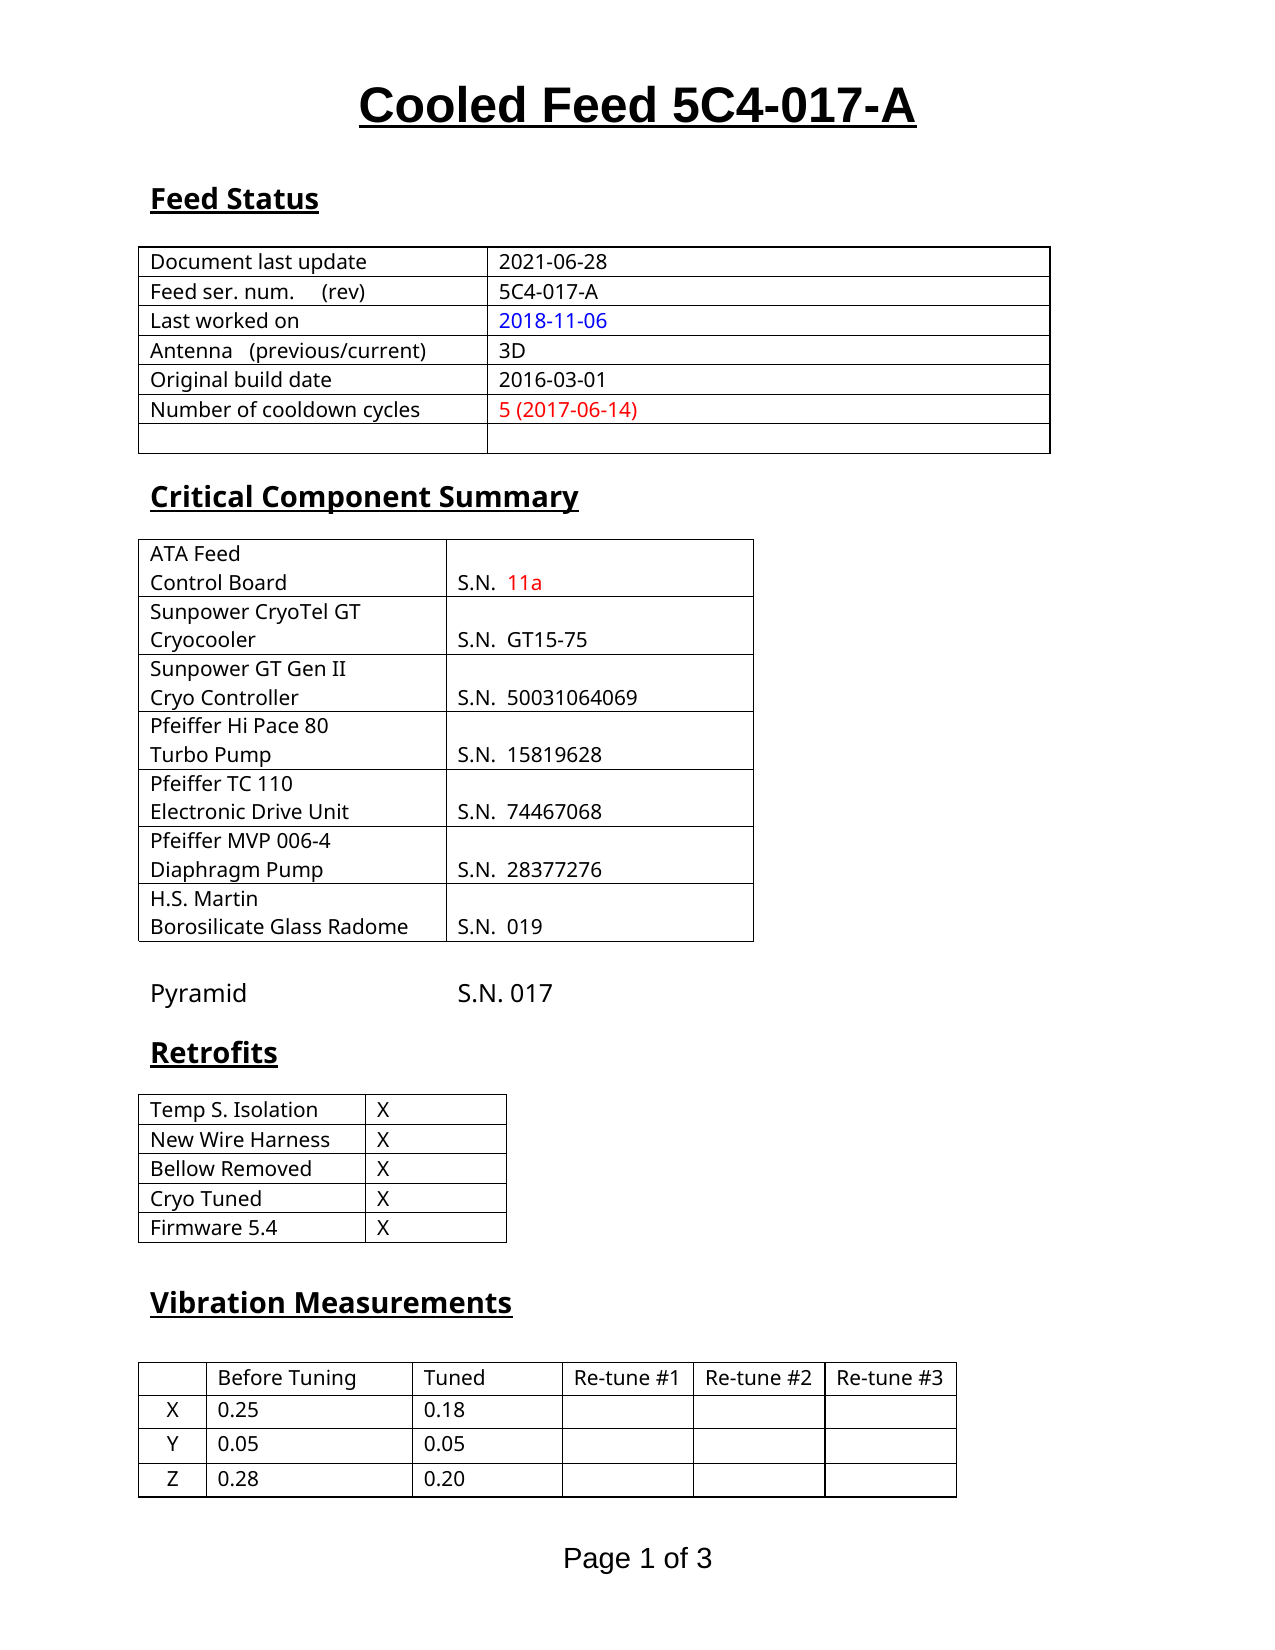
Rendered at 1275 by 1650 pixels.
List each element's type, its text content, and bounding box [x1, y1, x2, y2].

table_cell 2016-03-01 [488, 365, 1049, 394]
table_cell Pfeiffer Hi Pace 80 Turbo Pump [139, 712, 446, 768]
table_cell Sunpower GT Gen II Cryo Controller [139, 655, 446, 711]
table_cell S.N. 28377276 [447, 827, 753, 883]
table_cell 0.05 [413, 1429, 562, 1463]
table_cell Y [139, 1429, 206, 1463]
table_cell S.N. 74467068 [447, 770, 753, 826]
table_cell S.N. 15819628 [447, 712, 753, 768]
table_header 2021-06-28 [488, 248, 1049, 276]
table_cell [563, 1429, 693, 1463]
table_cell Z [139, 1464, 206, 1496]
table_header Re-tune #1 [563, 1363, 693, 1394]
table_cell Pfeiffer MVP 006-4 Diaphragm Pump [139, 827, 446, 883]
table_cell [826, 1396, 956, 1428]
table_cell Cryo Tuned [139, 1184, 365, 1212]
table_cell H.S. Martin Borosilicate Glass Radome [139, 884, 446, 941]
table_cell S.N. 50031064069 [447, 655, 753, 711]
table_cell Antenna (previous/current) [139, 336, 487, 364]
table_cell 0.25 [207, 1396, 412, 1428]
table_cell 0.18 [413, 1396, 562, 1428]
table_cell Bellow Removed [139, 1154, 365, 1183]
table_cell 3D [488, 336, 1049, 364]
table_cell [563, 1396, 693, 1428]
table_cell [694, 1429, 824, 1463]
table_cell S.N. GT15-75 [447, 597, 753, 654]
table_cell 0.28 [207, 1464, 412, 1496]
table_header Before Tuning [207, 1363, 412, 1394]
table_cell [488, 424, 1049, 453]
text Critical Component Summary [150, 476, 1125, 516]
text Feed Status [150, 178, 1125, 218]
table_cell [694, 1464, 824, 1496]
table_header Temp S. Isolation [139, 1095, 365, 1124]
table_header Tuned [413, 1363, 562, 1394]
table_cell X [366, 1125, 506, 1153]
table_header X [366, 1095, 506, 1124]
table_cell Firmware 5.4 [139, 1213, 365, 1242]
table_cell [826, 1429, 956, 1463]
table_cell X [366, 1213, 506, 1242]
table_cell [826, 1464, 956, 1496]
table_cell 5C4-017-A [488, 277, 1049, 305]
table_cell [694, 1396, 824, 1428]
table_cell Last worked on [139, 306, 487, 335]
table_cell 2018-11-06 [488, 306, 1049, 335]
table_cell X [139, 1396, 206, 1428]
table_cell Feed ser. num. (rev) [139, 277, 487, 305]
table_cell S.N. 019 [447, 884, 753, 941]
table_cell 0.20 [413, 1464, 562, 1496]
table_header Document last update [139, 248, 487, 276]
table_cell [139, 424, 487, 453]
table_cell X [366, 1154, 506, 1183]
table_cell S.N. 017 [446, 942, 754, 1009]
table_cell X [366, 1184, 506, 1212]
table_cell 0.05 [207, 1429, 412, 1463]
table_cell Original build date [139, 365, 487, 394]
table_cell [563, 1464, 693, 1496]
table_header ATA Feed Control Board [139, 540, 446, 596]
table_header Re-tune #3 [826, 1363, 956, 1394]
text Retrofits [150, 1032, 1125, 1072]
table_header Re-tune #2 [694, 1363, 824, 1394]
table_cell Pyramid [139, 942, 446, 1009]
table_cell New Wire Harness [139, 1125, 365, 1153]
table_cell Pfeiffer TC 110 Electronic Drive Unit [139, 770, 446, 826]
text Vibration Measurements [150, 1282, 1125, 1322]
table_cell 5 (2017-06-14) [488, 395, 1049, 423]
table_cell Number of cooldown cycles [139, 395, 487, 423]
table_header S.N. 11a [447, 540, 753, 596]
table_cell Sunpower CryoTel GT Cryocooler [139, 597, 446, 654]
table_header [139, 1363, 206, 1394]
